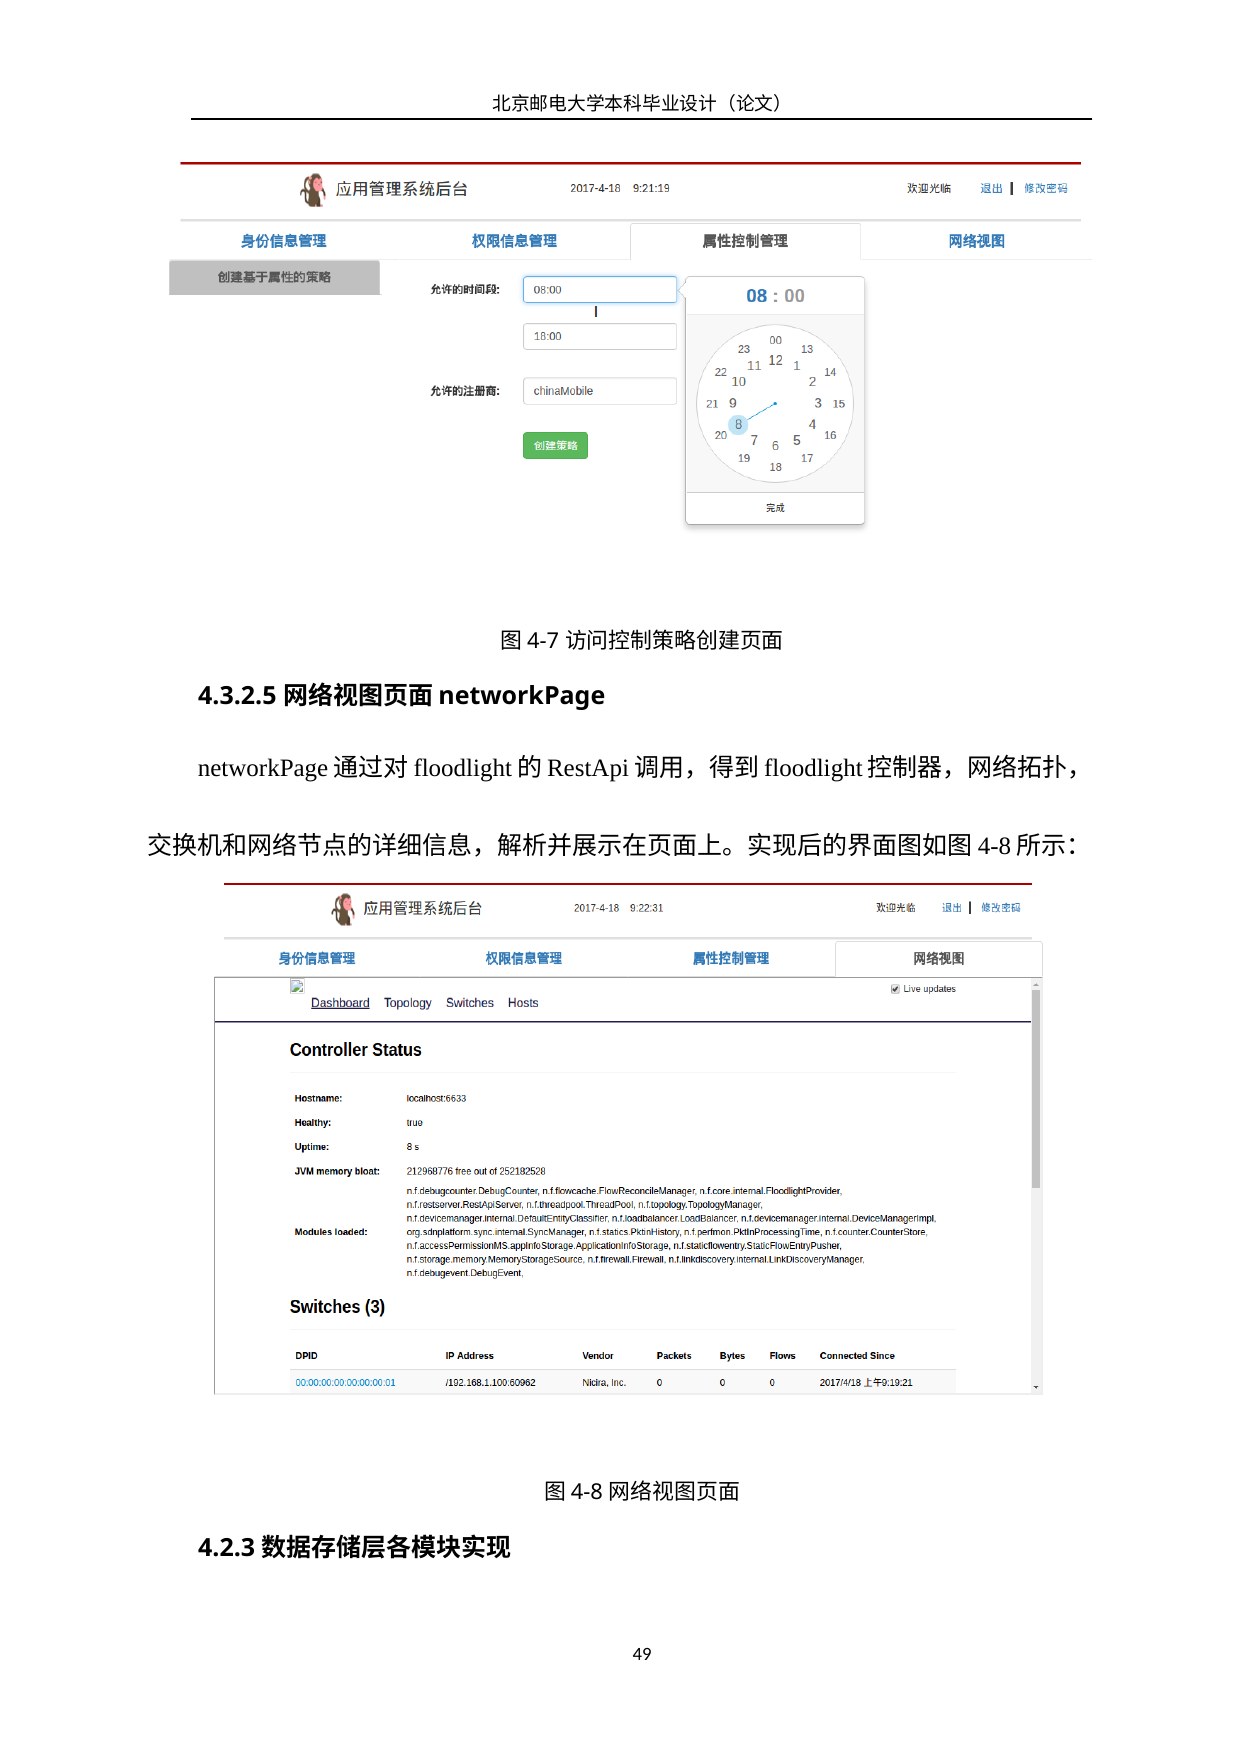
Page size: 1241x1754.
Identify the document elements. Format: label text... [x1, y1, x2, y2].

text networkPage通过对floodlight的RestApi调用，得到floodlight控制器，网络拓扑，交换机和网络节点的详细信息，解析并展示在页面上。实现后的界面图如图4-8所示： [148, 733, 1092, 876]
text 4.3.2.5 网络视图页面networkPage [148, 661, 1092, 726]
picture [147, 162, 1093, 617]
text 图4-8 网络视图页面 [148, 1474, 1092, 1506]
text 图4-7 访问控制策略创建页面 [148, 622, 1092, 655]
picture [197, 883, 1080, 1453]
title 4.2.3 数据存储层各模块实现 [148, 1513, 1092, 1578]
